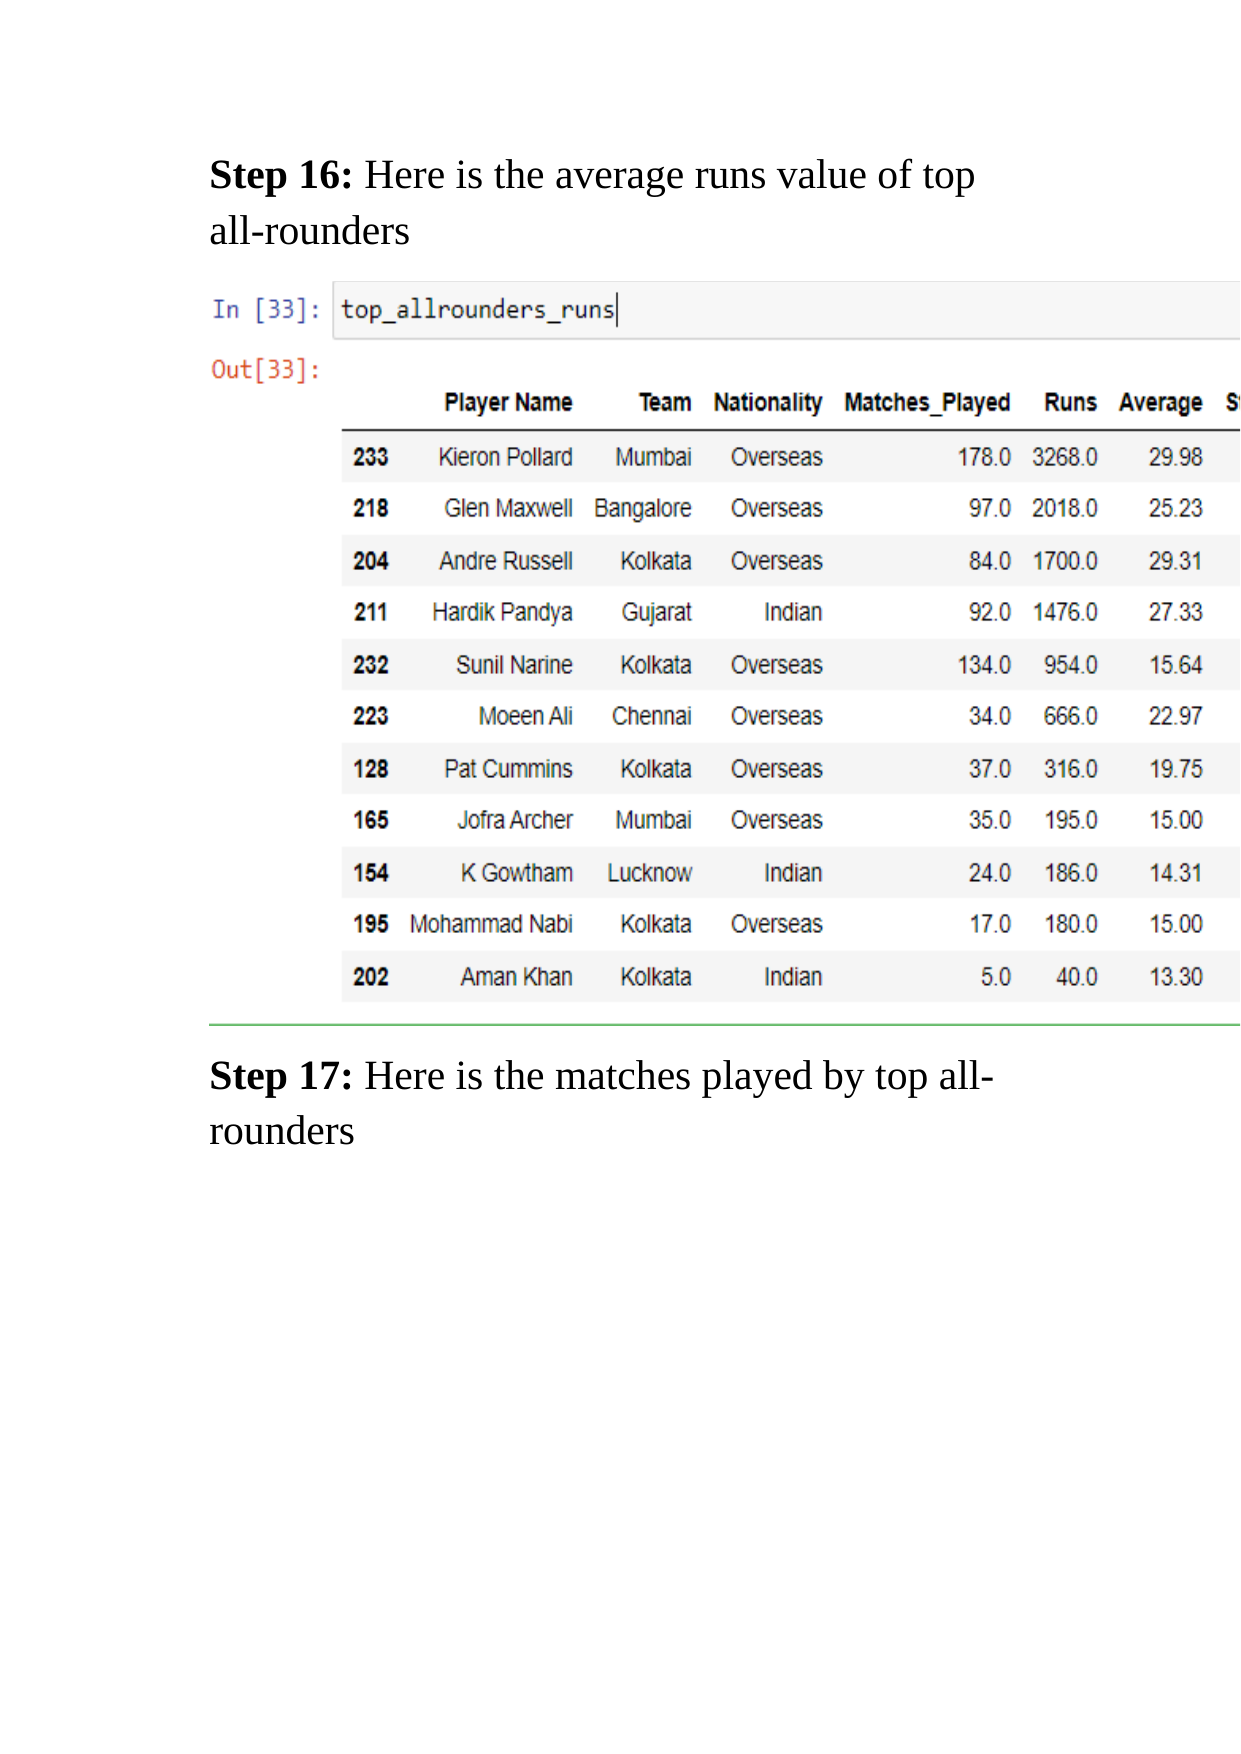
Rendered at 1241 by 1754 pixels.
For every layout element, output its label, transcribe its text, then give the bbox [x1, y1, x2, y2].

text Step 16: Here is the average runs value of top all-rounders [209, 150, 1031, 253]
text Step 17: Here is the matches played by top all-rounders [209, 1051, 1031, 1154]
picture [209, 281, 1241, 1026]
